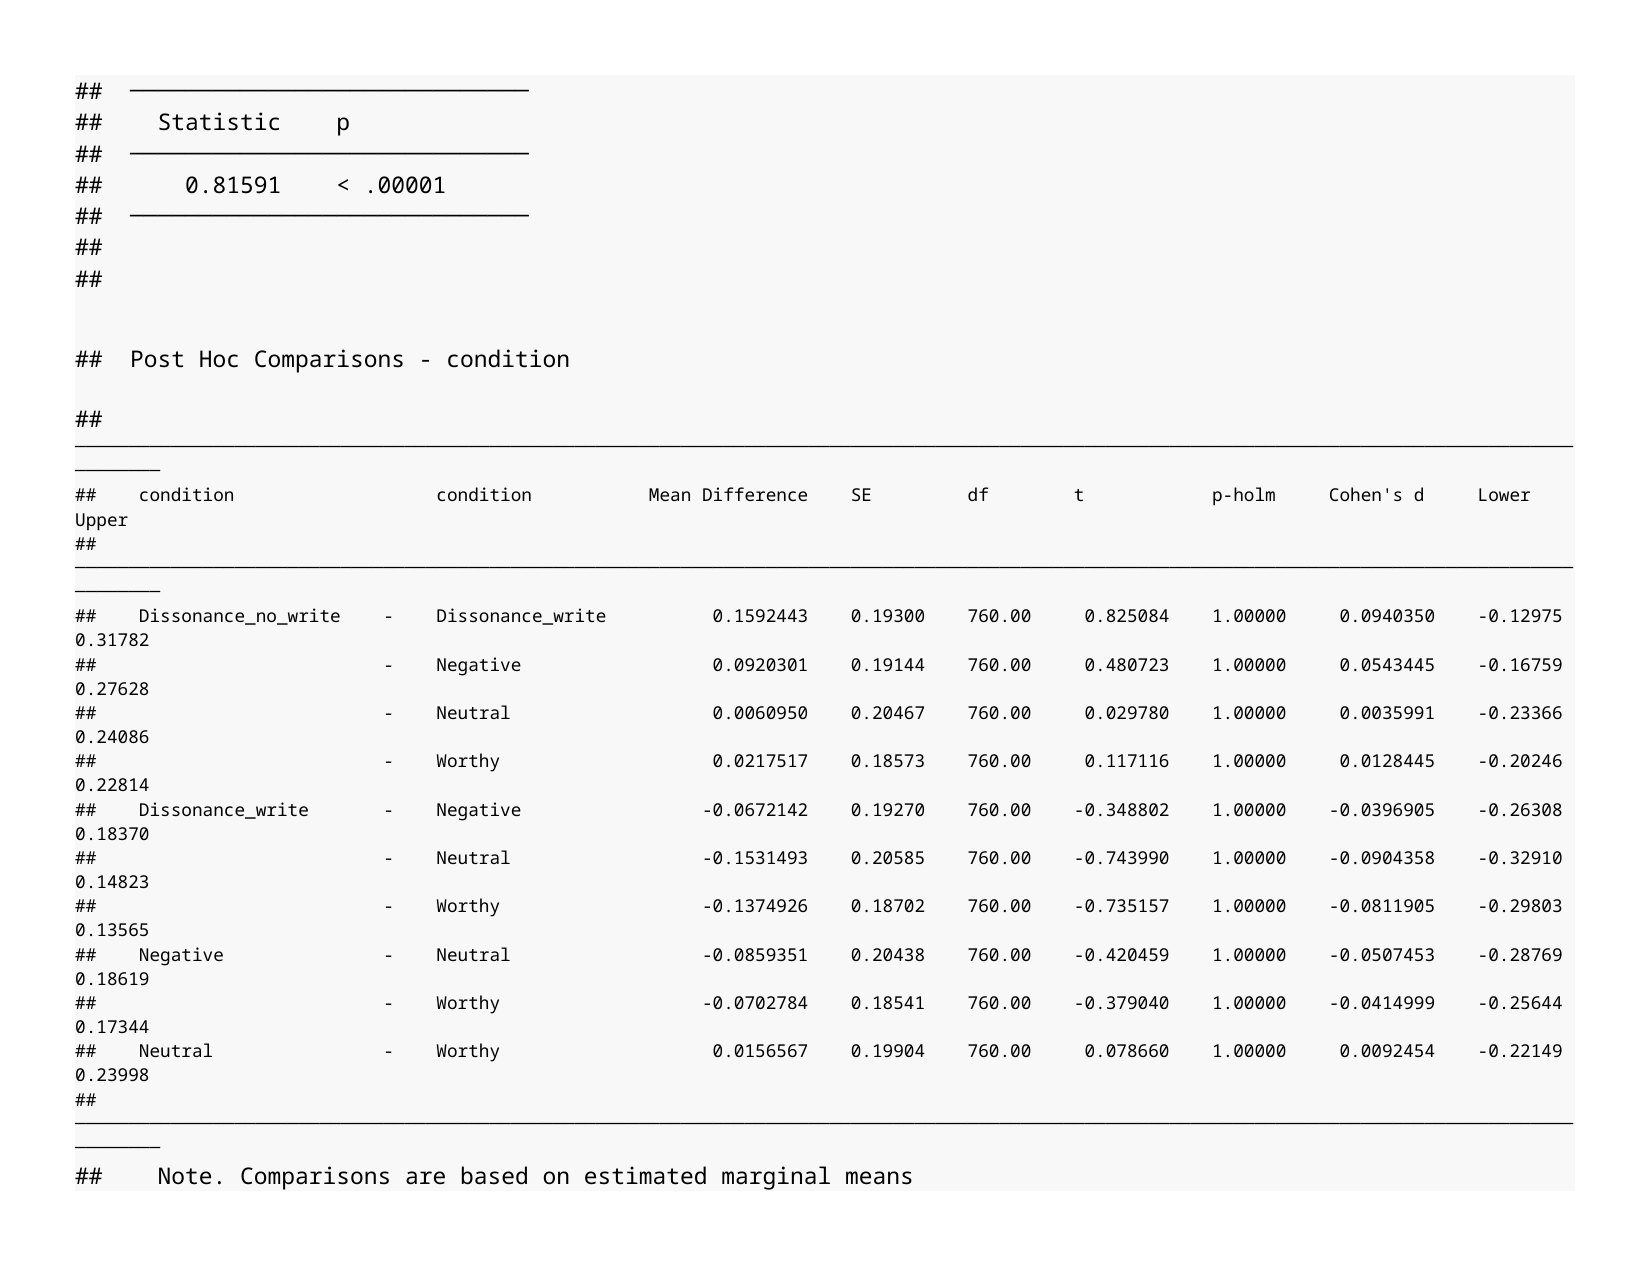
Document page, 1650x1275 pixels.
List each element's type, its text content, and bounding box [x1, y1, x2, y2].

text ## Post Hoc Comparisons - condition ## ───────────────────────────────────────────────────────────────────────────────────────────────────────────────────────────────────────────────────── ## condition condition Mean Difference SE df t p-holm Cohen's d Lower Upper ## ───────────────────────────────────────────────────────────────────────────────────────────────────────────────────────────────────────────────────── ## Dissonance_no_write - Dissonance_write 0.1592443 0.19300 760.00 0.825084 1.00000 0.0940350 -0.12975 0.31782 ## - Negative 0.0920301 0.19144 760.00 0.480723 1.00000 0.0543445 -0.16759 0.27628 ## - Neutral 0.0060950 0.20467 760.00 0.029780 1.00000 0.0035991 -0.23366 0.24086 ## - Worthy 0.0217517 0.18573 760.00 0.117116 1.00000 0.0128445 -0.20246 0.22814 ## Dissonance_write - Negative -0.0672142 0.19270 760.00 -0.348802 1.00000 -0.0396905 -0.26308 0.18370 ## - Neutral -0.1531493 0.20585 760.00 -0.743990 1.00000 -0.0904358 -0.32910 0.14823 ## - Worthy -0.1374926 0.18702 760.00 -0.735157 1.00000 -0.0811905 -0.29803 0.13565 ## Negative - Neutral -0.0859351 0.20438 760.00 -0.420459 1.00000 -0.0507453 -0.28769 0.18619 ## - Worthy -0.0702784 0.18541 760.00 -0.379040 1.00000 -0.0414999 -0.25644 0.17344 ## Neutral - Worthy 0.0156567 0.19904 760.00 0.078660 1.00000 0.0092454 -0.22149 0.23998 ## ───────────────────────────────────────────────────────────────────────────────────────────────────────────────────────────────────────────────────── ## Note. Comparisons are based on estimated marginal means [75, 343, 1575, 1191]
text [75, 75, 1575, 322]
